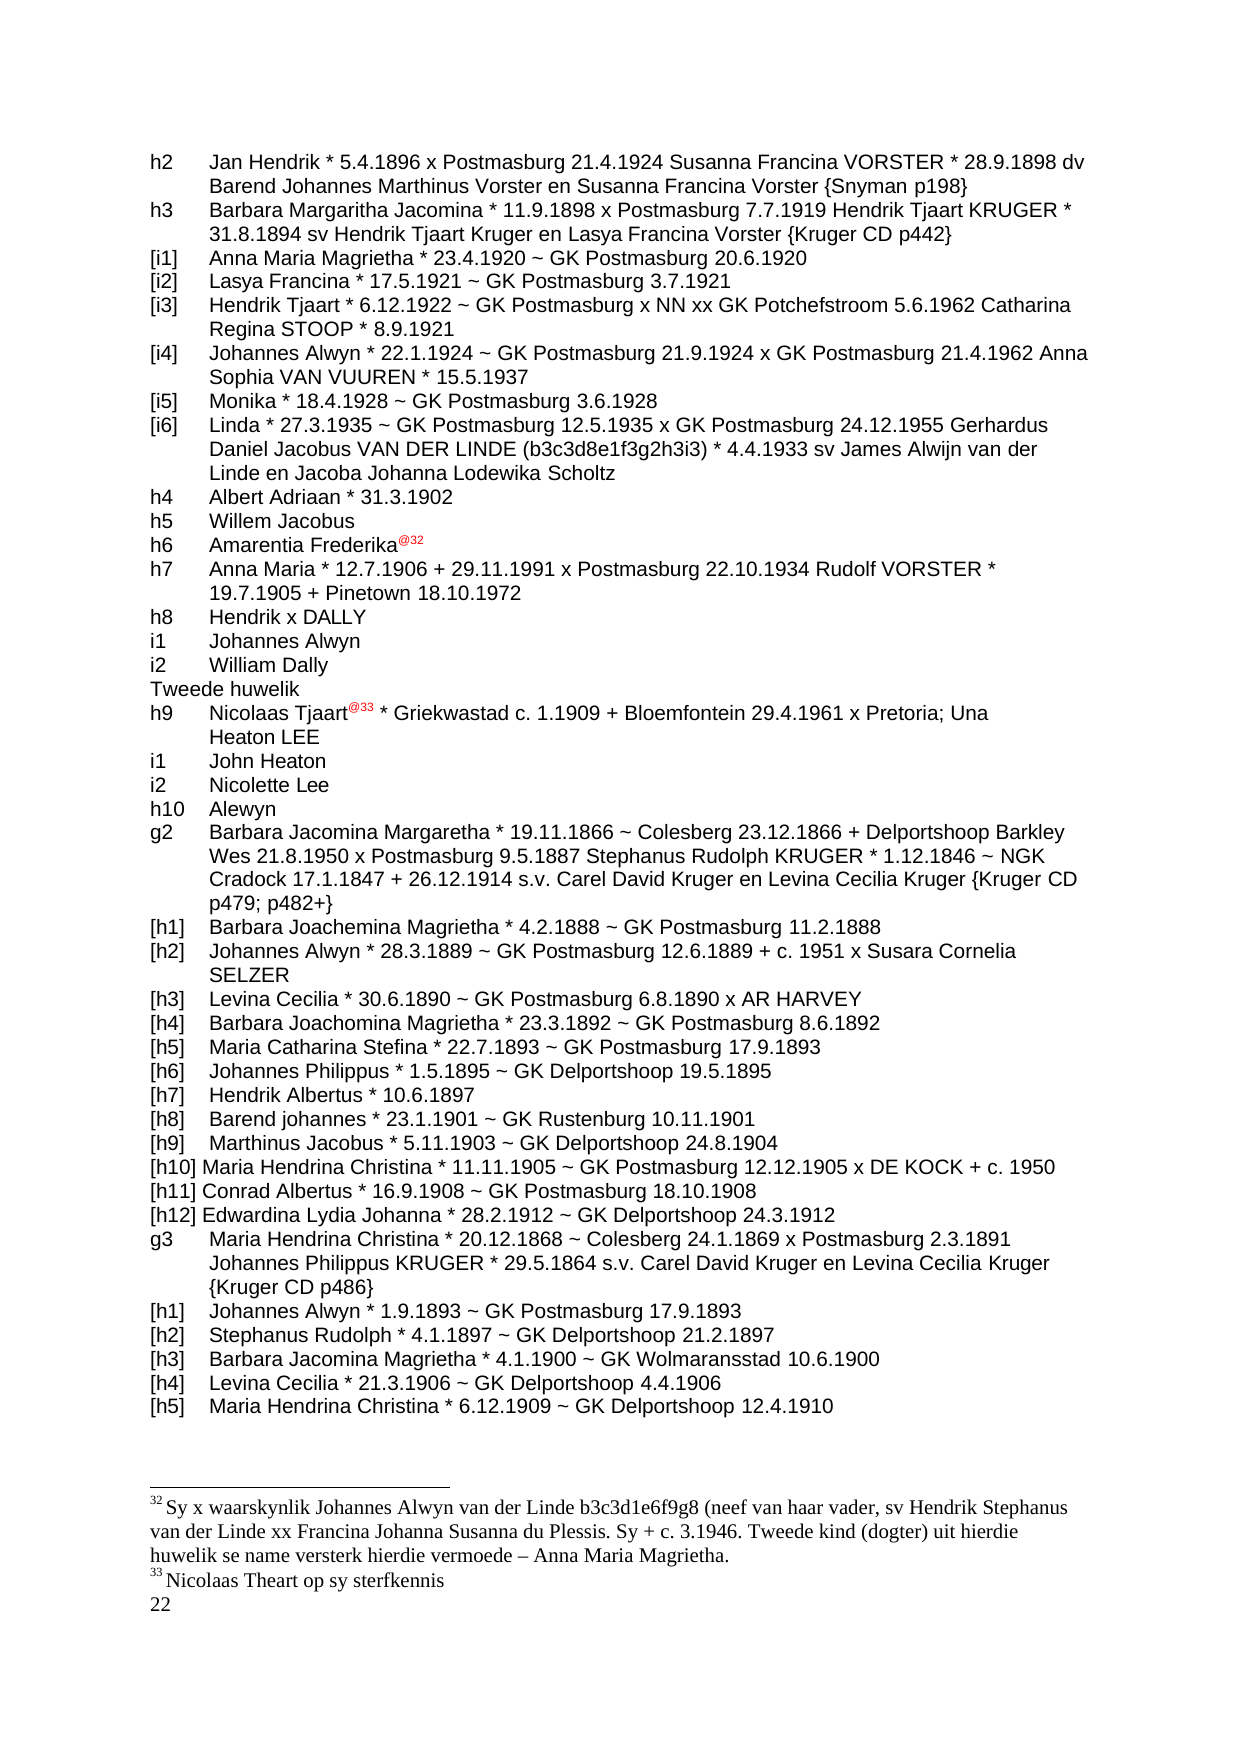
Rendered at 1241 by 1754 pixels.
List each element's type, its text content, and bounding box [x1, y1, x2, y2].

text h9 Nicolaas Tjaart@33 * Griekwastad c. 1.1909 + Bloemfontein 29.4.1961 x Pretoria; Una Heaton LEE [150, 701, 1052, 748]
text [i6] Linda * 27.3.1935 ~ GK Postmasburg 12.5.1935 x GK Postmasburg 24.12.1955 Gerhardus Daniel Jacobus VAN DER LINDE (b3c3d8e1f3g2h3i3) * 4.4.1933 sv James Alwijn van der Linde en Jacoba Johanna Lodewika Scholtz [150, 413, 1048, 485]
text [h3] Levina Cecilia * 30.6.1890 ~ GK Postmasburg 6.8.1890 x AR HARVEY [h4] Barbara Joachomina Magrietha * 23.3.1892 ~ GK Postmasburg 8.6.1892 [h5] Maria Catharina Stefina * 22.7.1893 ~ GK Postmasburg 17.9.1893 [150, 987, 882, 1059]
text [h10] Maria Hendrina Christina * 11.11.1905 ~ GK Postmasburg 12.12.1905 x DE KOCK + c. 1950 [h11] Conrad Albertus * 16.9.1908 ~ GK Postmasburg 18.10.1908 [150, 1155, 1090, 1203]
text [i3] Hendrik Tjaart * 6.12.1922 ~ GK Postmasburg x NN xx GK Potchefstroom 5.6.1962 Catharina Regina STOOP * 8.9.1921 [150, 293, 1073, 341]
text i2 Nicolette Lee h10 Alewyn [150, 772, 332, 820]
text h6 Amarentia Frederika@32 [150, 533, 1103, 557]
text h3 Barbara Margaritha Jacomina * 11.9.1898 x Postmasburg 7.7.1919 Hendrik Tjaart KRUGER * 31.8.1894 sv Hendrik Tjaart Kruger en Lasya Francina Vorster {Kruger CD p442} [150, 197, 1074, 245]
text [h3] Barbara Jacomina Magrietha * 4.1.1900 ~ GK Wolmaransstad 10.6.1900 [h4] Levina Cecilia * 21.3.1906 ~ GK Delportshoop 4.4.1906 [150, 1347, 880, 1395]
text [h6] Johannes Philippus * 1.5.1895 ~ GK Delportshoop 19.5.1895 [h7] Hendrik Albertus * 10.6.1897 [150, 1059, 773, 1107]
text [i4] Johannes Alwyn * 22.1.1924 ~ GK Postmasburg 21.9.1924 x GK Postmasburg 21.4.1962 Anna Sophia VAN VUUREN * 15.5.1937 [150, 341, 1088, 389]
text g3 Maria Hendrina Christina * 20.12.1868 ~ Colesberg 24.1.1869 x Postmasburg 2.3.1891 Johannes Philippus KRUGER * 29.5.1864 s.v. Carel David Kruger en Levina Cecilia Kruger [150, 1227, 1051, 1275]
text i1 John Heaton [150, 748, 1103, 772]
text {Kruger CD p486} [209, 1275, 1103, 1299]
text [h12] Edwardina Lydia Johanna * 28.2.1912 ~ GK Delportshoop 24.3.1912 [150, 1203, 1103, 1227]
text h2 Jan Hendrik * 5.4.1896 x Postmasburg 21.4.1924 Susanna Francina VORSTER * 28.9.1898 dv Barend Johannes Marthinus Vorster en Susanna Francina Vorster {Snyman p198} [150, 149, 1087, 197]
text [h2] Johannes Alwyn * 28.3.1889 ~ GK Postmasburg 12.6.1889 + c. 1951 x Susara Cornelia SELZER [150, 939, 1018, 987]
text 32 Sy x waarskynlik Johannes Alwyn van der Linde b3c3d1e6f9g8 (neef van haar vader, sv Hendrik Stephanus van der Linde xx Francina Johanna Susanna du Plessis. Sy + c. 3.1946. Tweede kind (dogter) uit hierdie huwelik se name versterk hierdie vermoede – Anna Maria Magrietha. [150, 1487, 1080, 1567]
text h7 Anna Maria * 12.7.1906 + 29.11.1991 x Postmasburg 22.10.1934 Rudolf VORSTER * 19.7.1905 + Pinetown 18.10.1972 [150, 557, 998, 604]
text g2 Barbara Jacomina Margaretha * 19.11.1866 ~ Colesberg 23.12.1866 + Delportshoop Barkley Wes 21.8.1950 x Postmasburg 9.5.1887 Stephanus Rudolph KRUGER * 1.12.1846 ~ NGK Cradock 17.1.1847 + 26.12.1914 s.v. Carel David Kruger en Levina Cecilia Kruger {Kruger CD p479; p482+} [150, 821, 1079, 915]
text [i1] Anna Maria Magrietha * 23.4.1920 ~ GK Postmasburg 20.6.1920 [i2] Lasya Francina * 17.5.1921 ~ GK Postmasburg 3.7.1921 [150, 245, 808, 293]
text [h1] Barbara Joachemina Magrietha * 4.2.1888 ~ GK Postmasburg 11.2.1888 [150, 915, 1103, 939]
text 33 Nicolaas Theart op sy sterfkennis 22 [150, 1568, 451, 1616]
text h8 Hendrik x DALLY i1 Johannes Alwyn i2 William Dally Tweede huwelik [150, 604, 369, 700]
text [h5] Maria Hendrina Christina * 6.12.1909 ~ GK Delportshoop 12.4.1910 [150, 1395, 1103, 1418]
text [h1] Johannes Alwyn * 1.9.1893 ~ GK Postmasburg 17.9.1893 [h2] Stephanus Rudolph * 4.1.1897 ~ GK Delportshoop 21.2.1897 [150, 1299, 775, 1347]
text h4 Albert Adriaan * 31.3.1902 h5 Willem Jacobus [150, 485, 454, 533]
text [h8] Barend johannes * 23.1.1901 ~ GK Rustenburg 10.11.1901 [h9] Marthinus Jacobus * 5.11.1903 ~ GK Delportshoop 24.8.1904 [150, 1108, 779, 1154]
text [i5] Monika * 18.4.1928 ~ GK Postmasburg 3.6.1928 [150, 389, 1103, 413]
